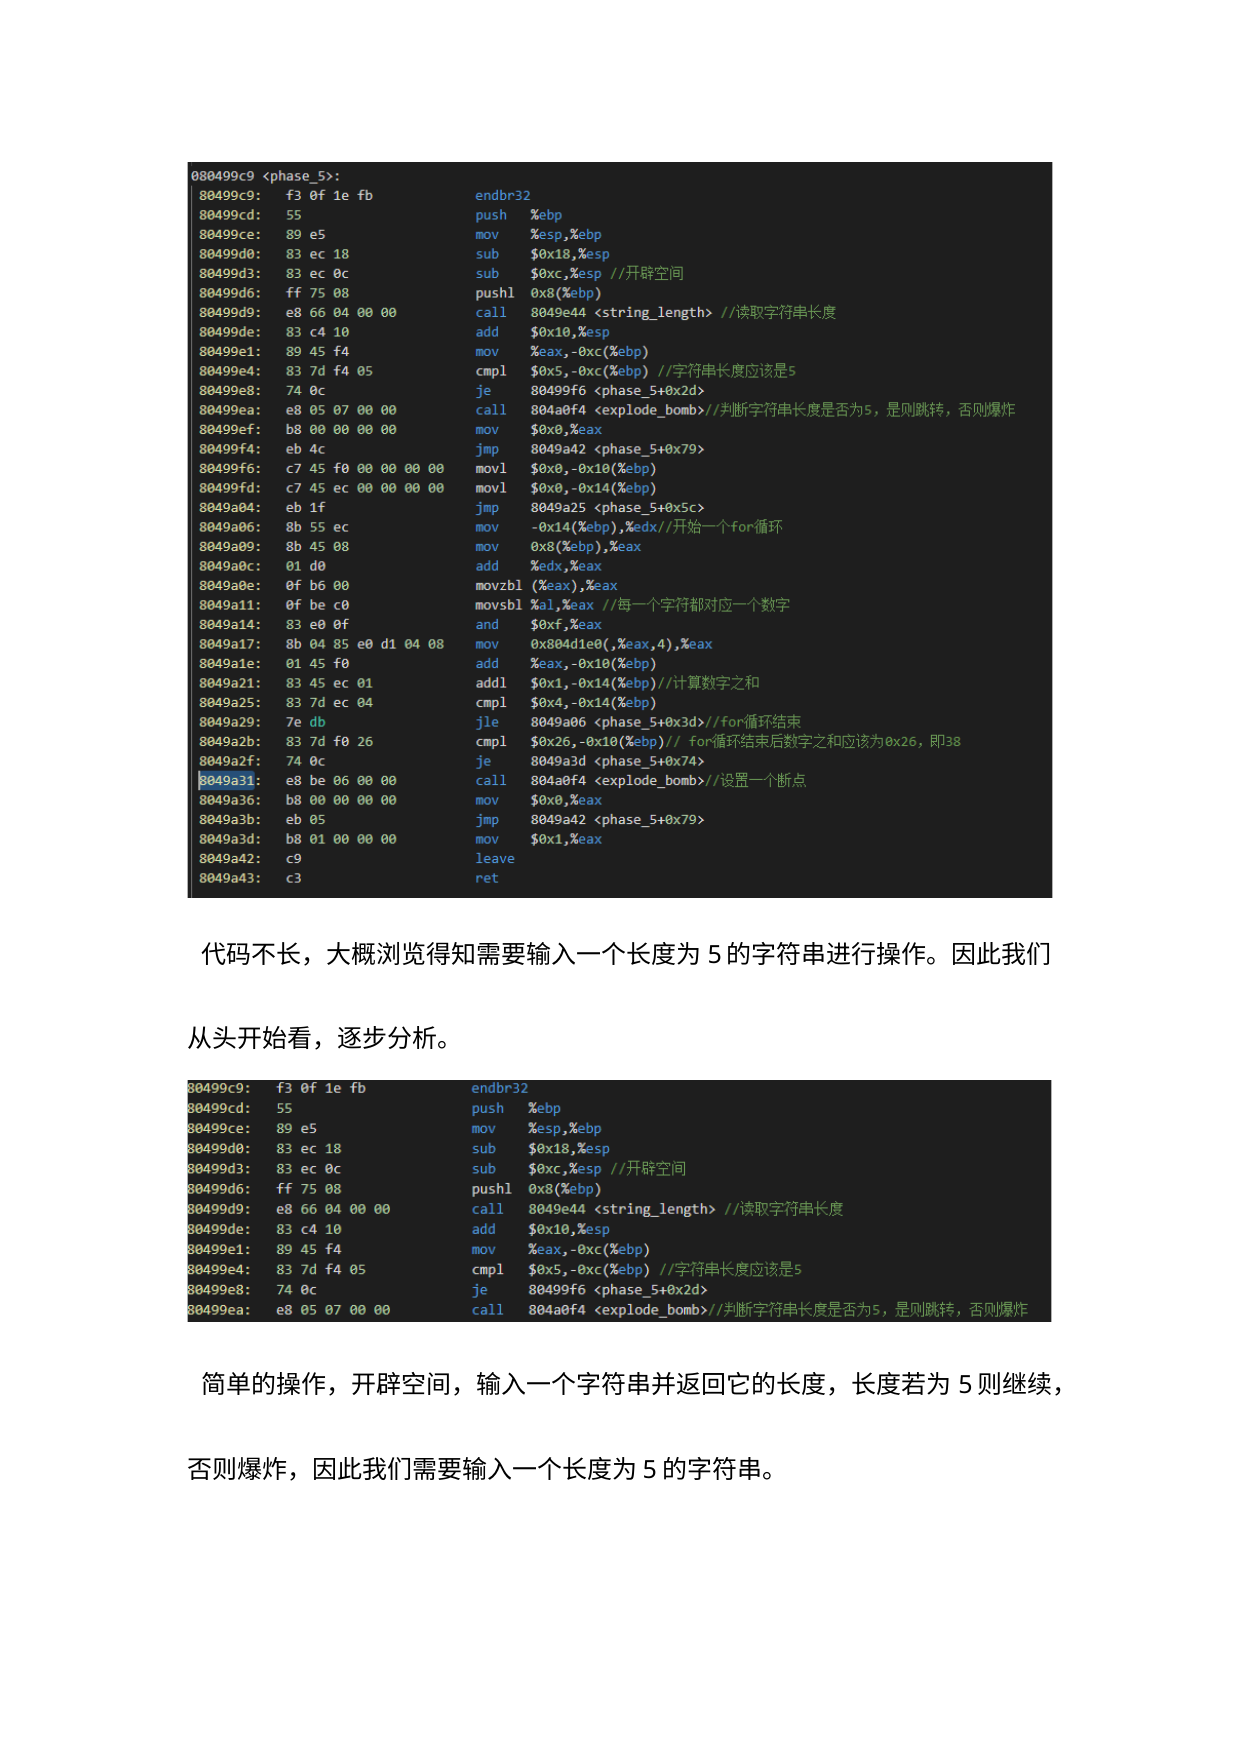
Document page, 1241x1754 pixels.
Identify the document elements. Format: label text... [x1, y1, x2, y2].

text 代码不长，大概浏览得知需要输入一个长度为5的字符串进行操作。因此我们从头开始看，逐步分析。 [187, 920, 1053, 1069]
picture [187, 1080, 1052, 1322]
picture [187, 162, 1053, 898]
text 简单的操作，开辟空间，输入一个字符串并返回它的长度，长度若为5则继续，否则爆炸，因此我们需要输入一个长度为5的字符串。 [187, 1350, 1053, 1500]
